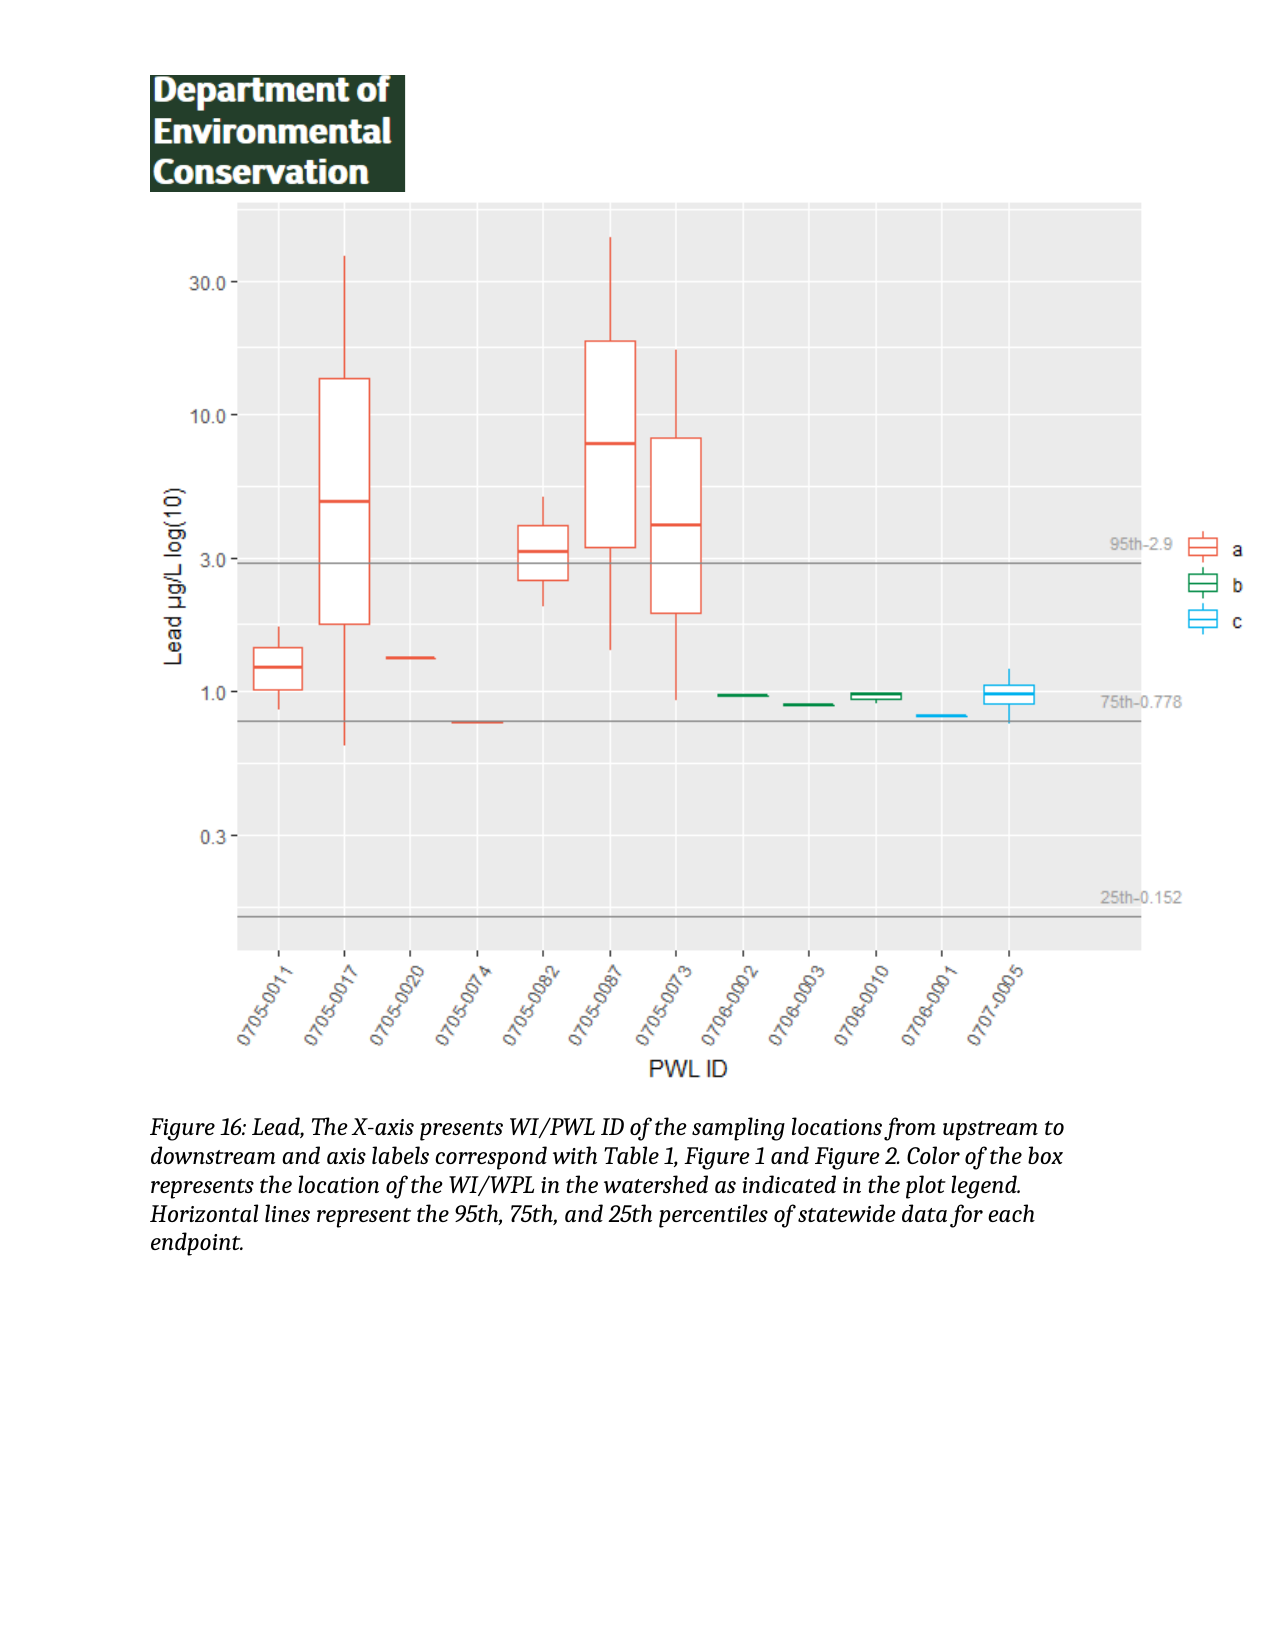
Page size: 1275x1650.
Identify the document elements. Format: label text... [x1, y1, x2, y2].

text Figure 16: Lead, The X-axis presents WI/PWL ID of the sampling locations from upstream to downstream and axis labels correspond with Table 1, Figure 1 and Figure 2. Color of the box represents the location of the WI/WPL in the watershed as indicated in the plot legend. Horizontal lines represent the 95th, 75th, and 25th percentiles of statewide data for each endpoint. [150, 1113, 1125, 1257]
picture [150, 75, 1275, 1093]
